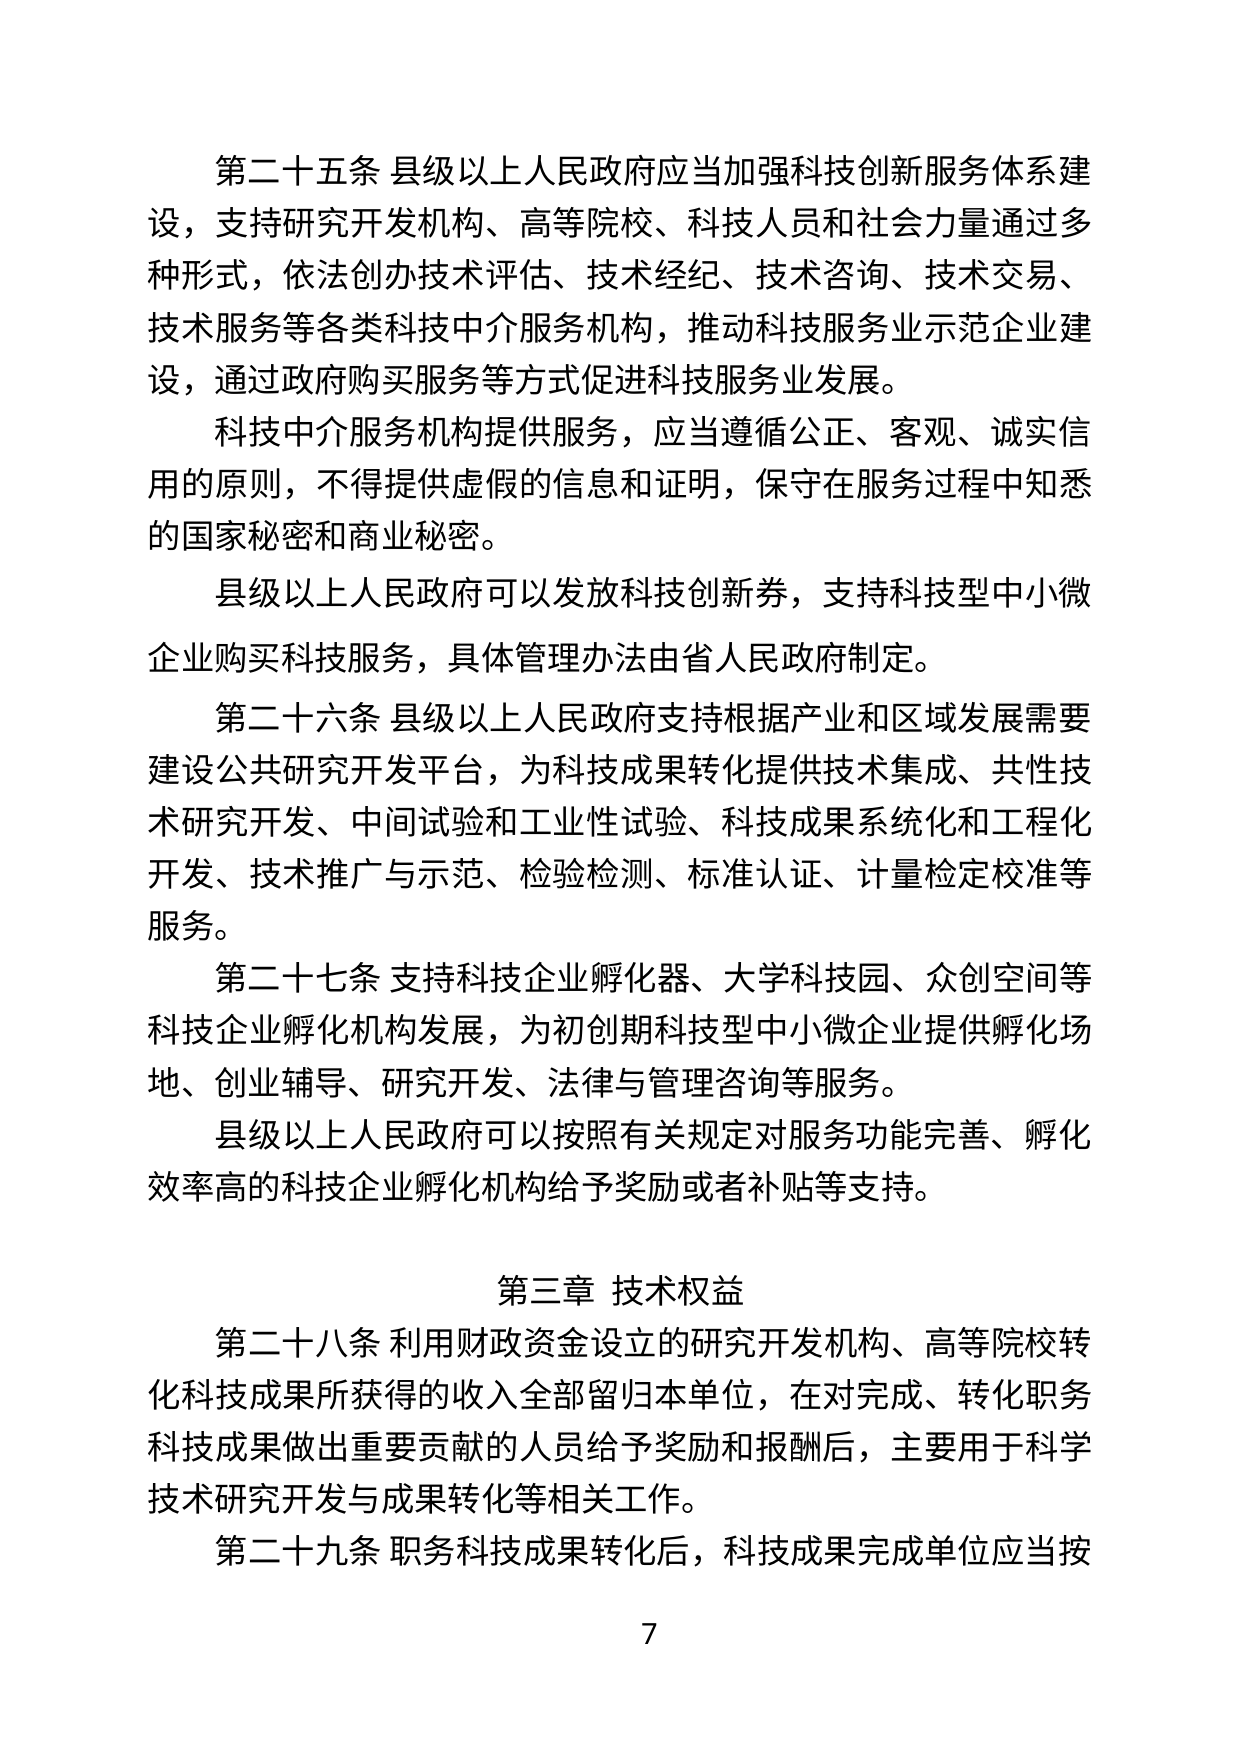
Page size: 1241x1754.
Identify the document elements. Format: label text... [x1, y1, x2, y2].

text 第二十六条 县级以上人民政府支持根据产业和区域发展需要建设公共研究开发平台，为科技成果转化提供技术集成、共性技术研究开发、中间试验和工业性试验、科技成果系统化和工程化开发、技术推广与示范、检验检测、标准认证、计量检定校准等服务。 [148, 689, 1092, 949]
text 第二十七条 支持科技企业孵化器、大学科技园、众创空间等科技企业孵化机构发展，为初创期科技型中小微企业提供孵化场地、创业辅导、研究开发、法律与管理咨询等服务。 [148, 949, 1092, 1105]
text 县级以上人民政府可以按照有关规定对服务功能完善、孵化效率高的科技企业孵化机构给予奖励或者补贴等支持。 [148, 1105, 1092, 1209]
text 第二十五条 县级以上人民政府应当加强科技创新服务体系建设，支持研究开发机构、高等院校、科技人员和社会力量通过多种形式，依法创办技术评估、技术经纪、技术咨询、技术交易、技术服务等各类科技中介服务机构，推动科技服务业示范企业建设，通过政府购买服务等方式促进科技服务业发展。 [148, 142, 1092, 402]
text 科技中介服务机构提供服务，应当遵循公正、客观、诚实信用的原则，不得提供虚假的信息和证明，保守在服务过程中知悉的国家秘密和商业秘密。 [148, 402, 1092, 559]
text 第二十八条 利用财政资金设立的研究开发机构、高等院校转化科技成果所获得的收入全部留归本单位，在对完成、转化职务科技成果做出重要贡献的人员给予奖励和报酬后，主要用于科学技术研究开发与成果转化等相关工作。 [148, 1314, 1092, 1522]
text 县级以上人民政府可以发放科技创新券，支持科技型中小微企业购买科技服务，具体管理办法由省人民政府制定。 [148, 559, 1092, 689]
text 第三章 技术权益 [148, 1262, 1092, 1314]
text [148, 1522, 1092, 1574]
